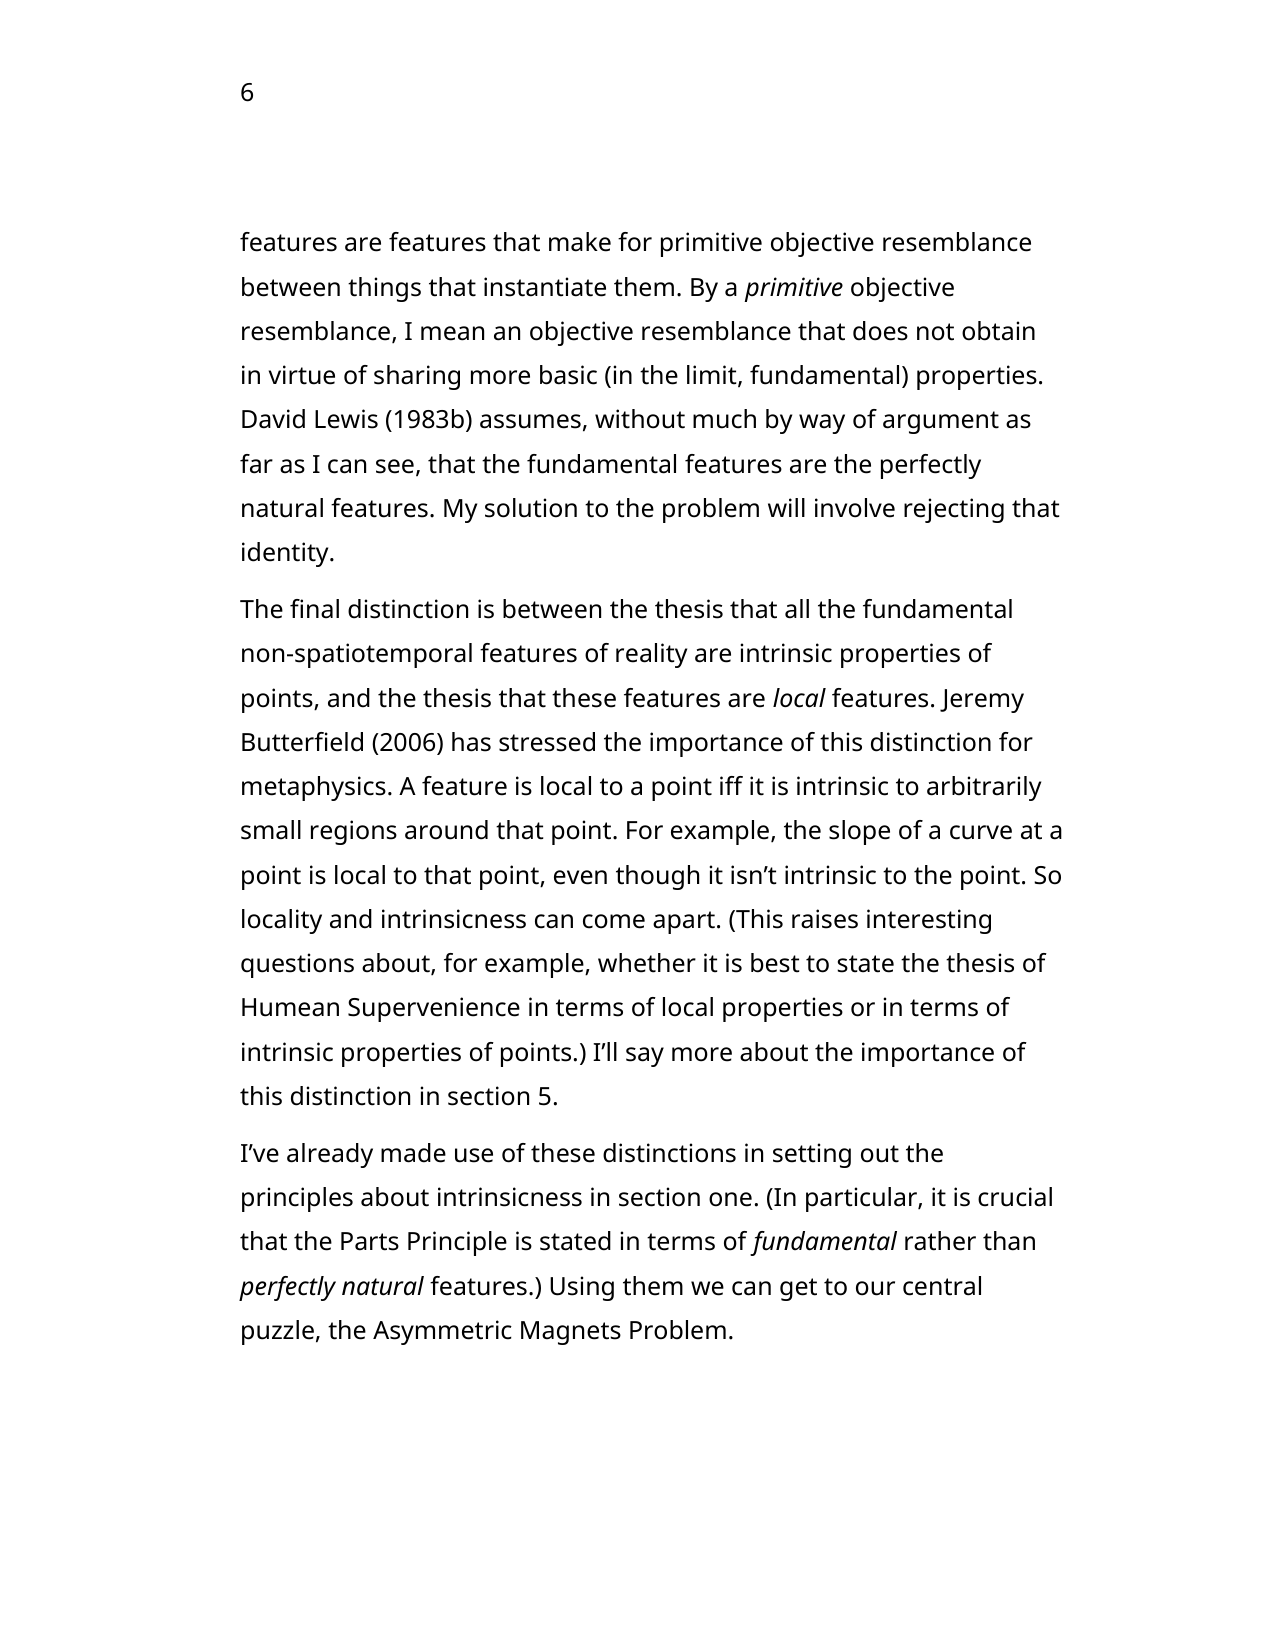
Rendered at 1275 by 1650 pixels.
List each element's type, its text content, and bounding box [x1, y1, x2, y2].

text I’ve already made use of these distinctions in setting out the principles about intrinsicness in section one. (In particular, it is crucial that the Parts Principle is stated in terms of fundamental rather than perfectly natural features.) Using them we can get to our central puzzle, the Asymmetric Magnets Problem. [240, 1135, 1065, 1347]
text The final distinction is between the thesis that all the fundamental non-spatiotemporal features of reality are intrinsic properties of points, and the thesis that these features are local features. Jeremy Butterfield (2006) has stressed the importance of this distinction for metaphysics. A feature is local to a point iff it is intrinsic to arbitrarily small regions around that point. For example, the slope of a curve at a point is local to that point, even though it isn’t intrinsic to the point. So locality and intrinsicness can come apart. (This raises interesting questions about, for example, whether it is best to state the thesis of Humean Supervenience in terms of local properties or in terms of intrinsic properties of points.) I’ll say more about the importance of this distinction in section 5. [240, 592, 1065, 1113]
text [240, 225, 1065, 569]
